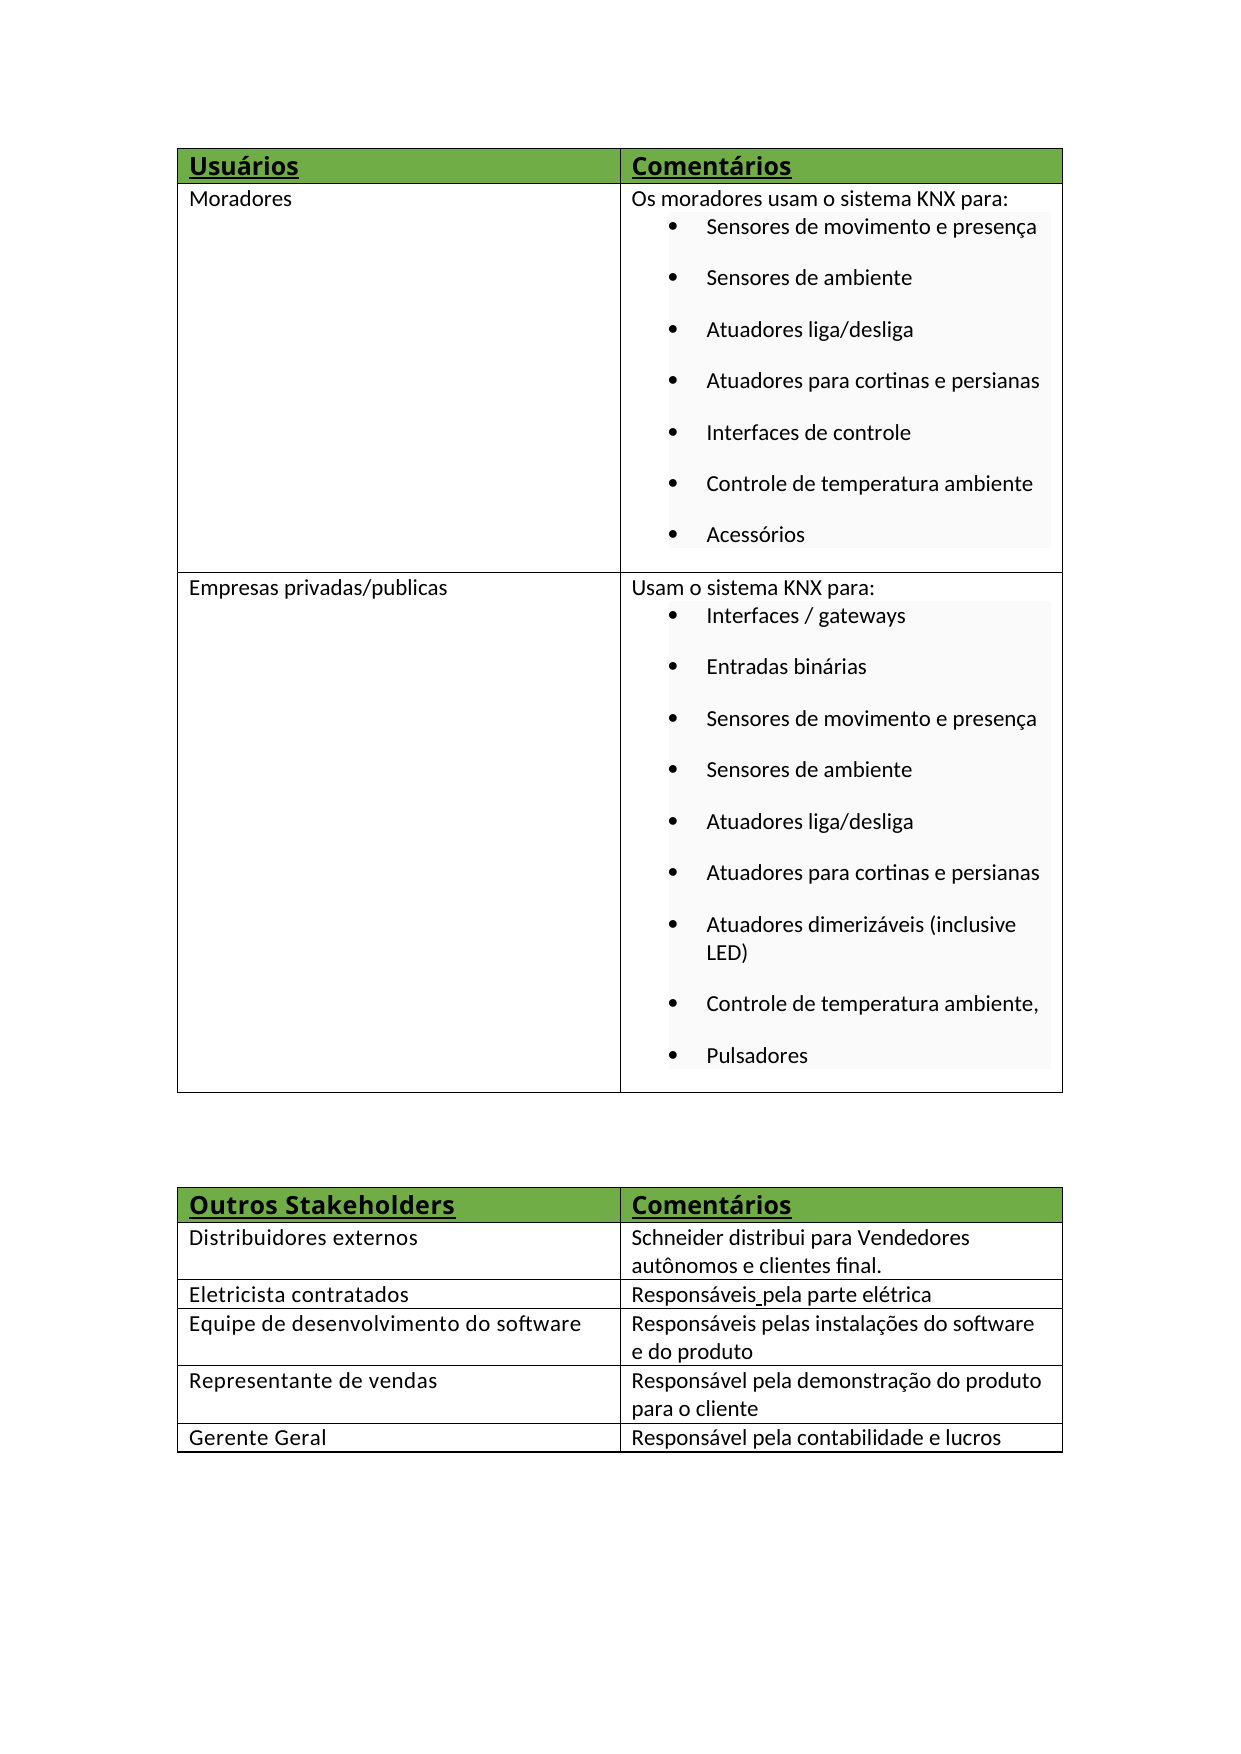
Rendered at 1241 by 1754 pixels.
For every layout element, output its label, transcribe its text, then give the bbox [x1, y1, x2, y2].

table_header Usuários [178, 149, 620, 183]
table_header Comentários [621, 1188, 1062, 1222]
table_cell Representante de vendas [178, 1366, 620, 1422]
table_cell Gerente Geral [178, 1424, 620, 1451]
table_header Comentários [621, 149, 1062, 183]
table_cell Responsável pela contabilidade e lucros [621, 1424, 1062, 1451]
table_header Outros Stakeholders [178, 1188, 620, 1222]
table_cell Usam o sistema KNX para: Interfaces / gateways Entradas binárias Sensores de movimento e presença Sensores de ambiente Atuadores liga/desliga Atuadores para cortinas e persianas Atuadores dimerizáveis (inclusive LED) Controle de temperatura ambiente, Pulsadores [621, 573, 1062, 1092]
table_cell Equipe de desenvolvimento do software [178, 1309, 620, 1365]
table_cell Responsável pela demonstração do produto para o cliente [621, 1366, 1062, 1422]
table_cell Distribuidores externos [178, 1223, 620, 1279]
table_cell Eletricista contratados [178, 1280, 620, 1308]
table_cell Schneider distribui para Vendedores autônomos e clientes final. [621, 1223, 1062, 1279]
table_cell Empresas privadas/publicas [178, 573, 620, 1092]
table_cell Os moradores usam o sistema KNX para: Sensores de movimento e presença Sensores de ambiente Atuadores liga/desliga Atuadores para cortinas e persianas Interfaces de controle Controle de temperatura ambiente Acessórios [621, 184, 1062, 572]
table_cell Responsáveis pela parte elétrica [621, 1280, 1062, 1308]
table_cell Moradores [178, 184, 620, 572]
table_cell Responsáveis pelas instalações do software e do produto [621, 1309, 1062, 1365]
